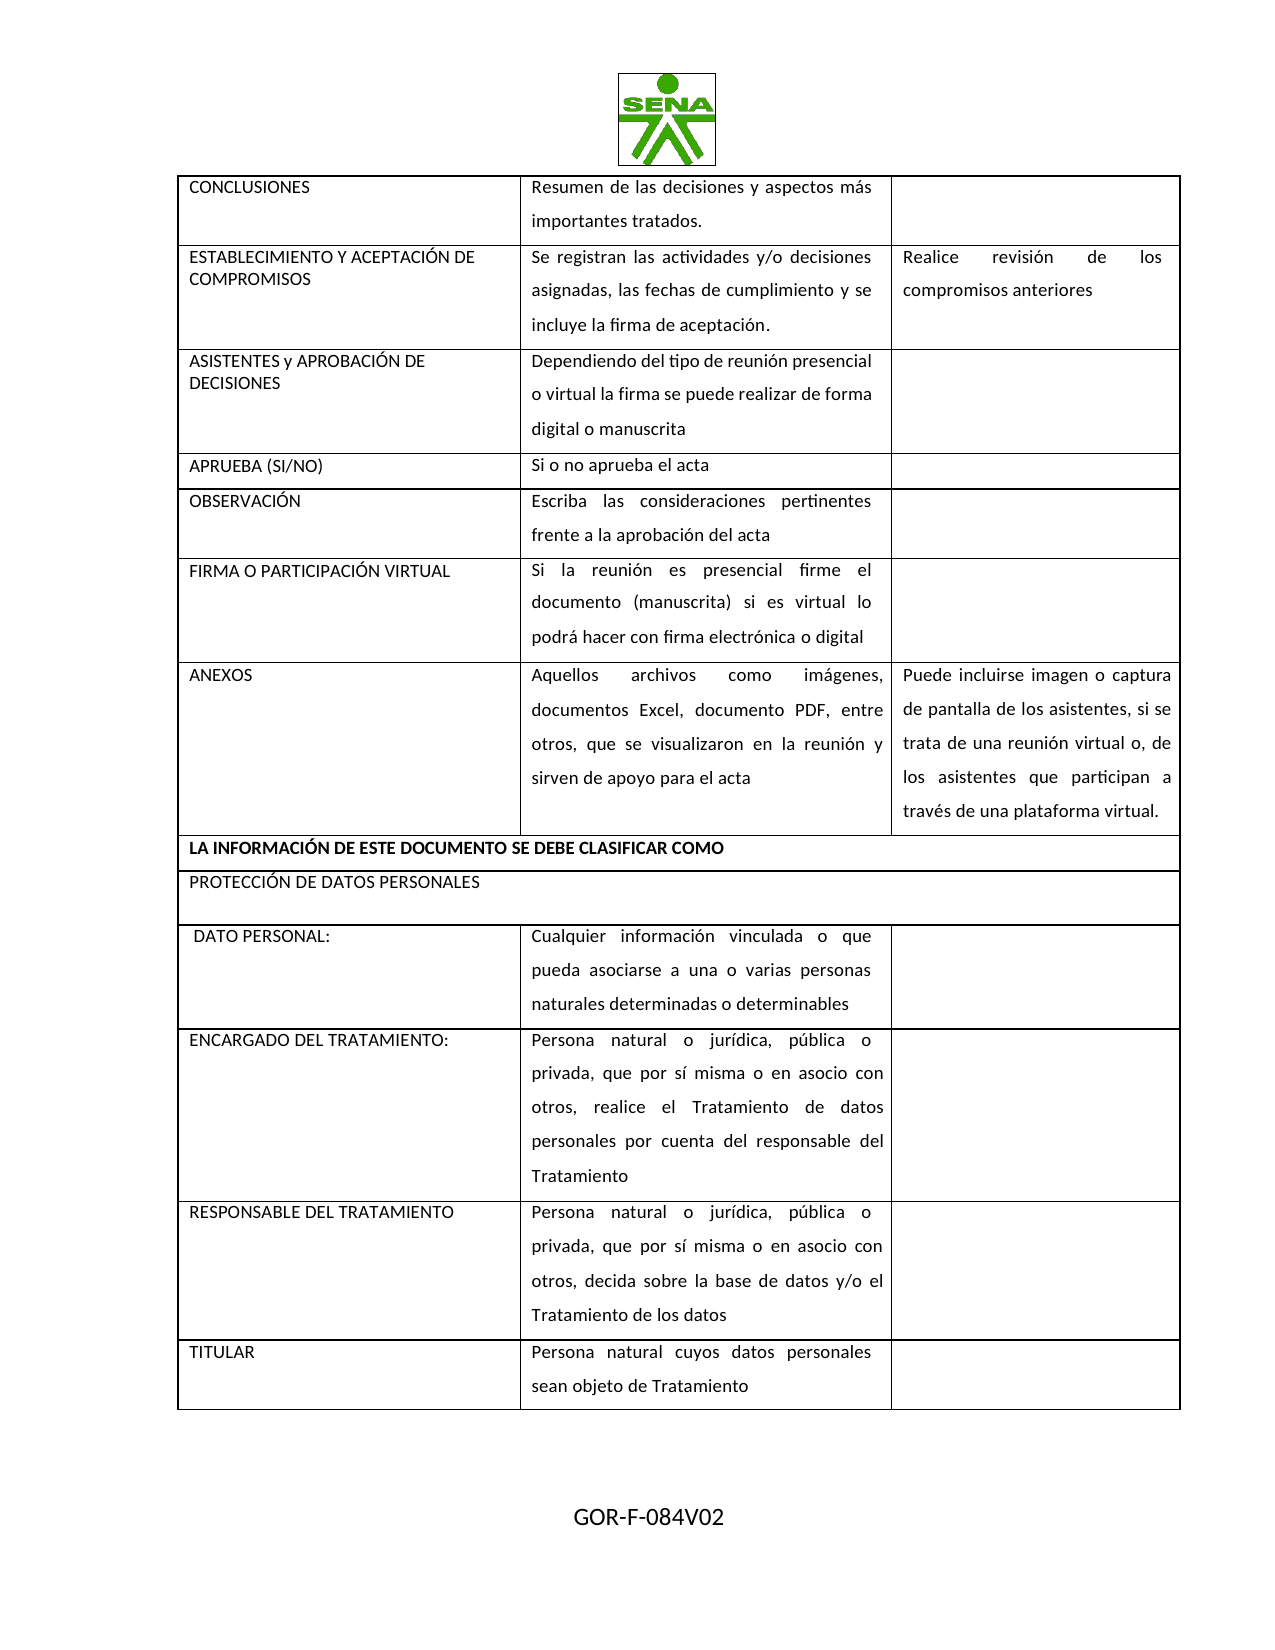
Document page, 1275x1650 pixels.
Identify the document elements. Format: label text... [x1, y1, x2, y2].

table_cell Se registran las actividades y/o decisiones asignadas, las fechas de cumplimiento y se incluye la firma de aceptación. [521, 246, 891, 349]
text GOR-F-084V02 [569, 1501, 728, 1532]
table_cell TITULAR [179, 1341, 520, 1409]
table_cell ESTABLECIMIENTO Y ACEPTACIÓN DE COMPROMISOS [179, 246, 520, 349]
table_cell Puede incluirse imagen o captura de pantalla de los asistentes, si se trata de una reunión virtual o, de los asistentes que participan a través de una plataforma virtual. [892, 663, 1179, 835]
table_cell Realice revisión de los compromisos anteriores [892, 246, 1179, 349]
table_cell Persona natural o jurídica, pública o privada, que por sí misma o en asocio con otros, decida sobre la base de datos y/o el Tratamiento de los datos [521, 1202, 891, 1339]
table_cell LA INFORMACIÓN DE ESTE DOCUMENTO SE DEBE CLASIFICAR COMO [179, 836, 1179, 870]
table_cell [892, 926, 1179, 1028]
table_header [892, 177, 1179, 245]
table_cell [892, 1202, 1179, 1339]
table_header Resumen de las decisiones y aspectos más importantes tratados. [521, 177, 891, 245]
table_cell [892, 559, 1179, 662]
table_cell RESPONSABLE DEL TRATAMIENTO [179, 1202, 520, 1339]
table_cell FIRMA O PARTICIPACIÓN VIRTUAL [179, 559, 520, 662]
table_cell ASISTENTES y APROBACIÓN DE DECISIONES [179, 350, 520, 453]
table_cell APRUEBA (SI/NO) [179, 454, 520, 488]
table_cell [892, 350, 1179, 453]
picture [619, 74, 715, 165]
table_cell Persona natural o jurídica, pública o privada, que por sí misma o en asocio con otros, realice el Tratamiento de datos personales por cuenta del responsable del Tratamiento [521, 1030, 891, 1201]
table_cell DATO PERSONAL: [179, 926, 520, 1028]
table_cell PROTECCIÓN DE DATOS PERSONALES [179, 872, 1179, 924]
table_cell Persona natural cuyos datos personales sean objeto de Tratamiento [521, 1341, 891, 1409]
table_cell ANEXOS [179, 663, 520, 835]
table_header CONCLUSIONES [179, 177, 520, 245]
table_cell Si la reunión es presencial firme el documento (manuscrita) si es virtual lo podrá hacer con firma electrónica o digital [521, 559, 891, 662]
table_cell Cualquier información vinculada o que pueda asociarse a una o varias personas naturales determinadas o determinables [521, 926, 891, 1028]
table_cell [892, 454, 1179, 488]
table_cell Dependiendo del tipo de reunión presencial o virtual la firma se puede realizar de forma digital o manuscrita [521, 350, 891, 453]
table_cell [892, 490, 1179, 558]
table_cell [892, 1341, 1179, 1409]
table_cell OBSERVACIÓN [179, 490, 520, 558]
table_cell Aquellos archivos como imágenes, documentos Excel, documento PDF, entre otros, que se visualizaron en la reunión y sirven de apoyo para el acta [521, 663, 891, 835]
table_cell ENCARGADO DEL TRATAMIENTO: [179, 1030, 520, 1201]
table_cell Si o no aprueba el acta [521, 454, 891, 488]
table_cell [892, 1030, 1179, 1201]
table_cell Escriba las consideraciones pertinentes frente a la aprobación del acta [521, 490, 891, 558]
